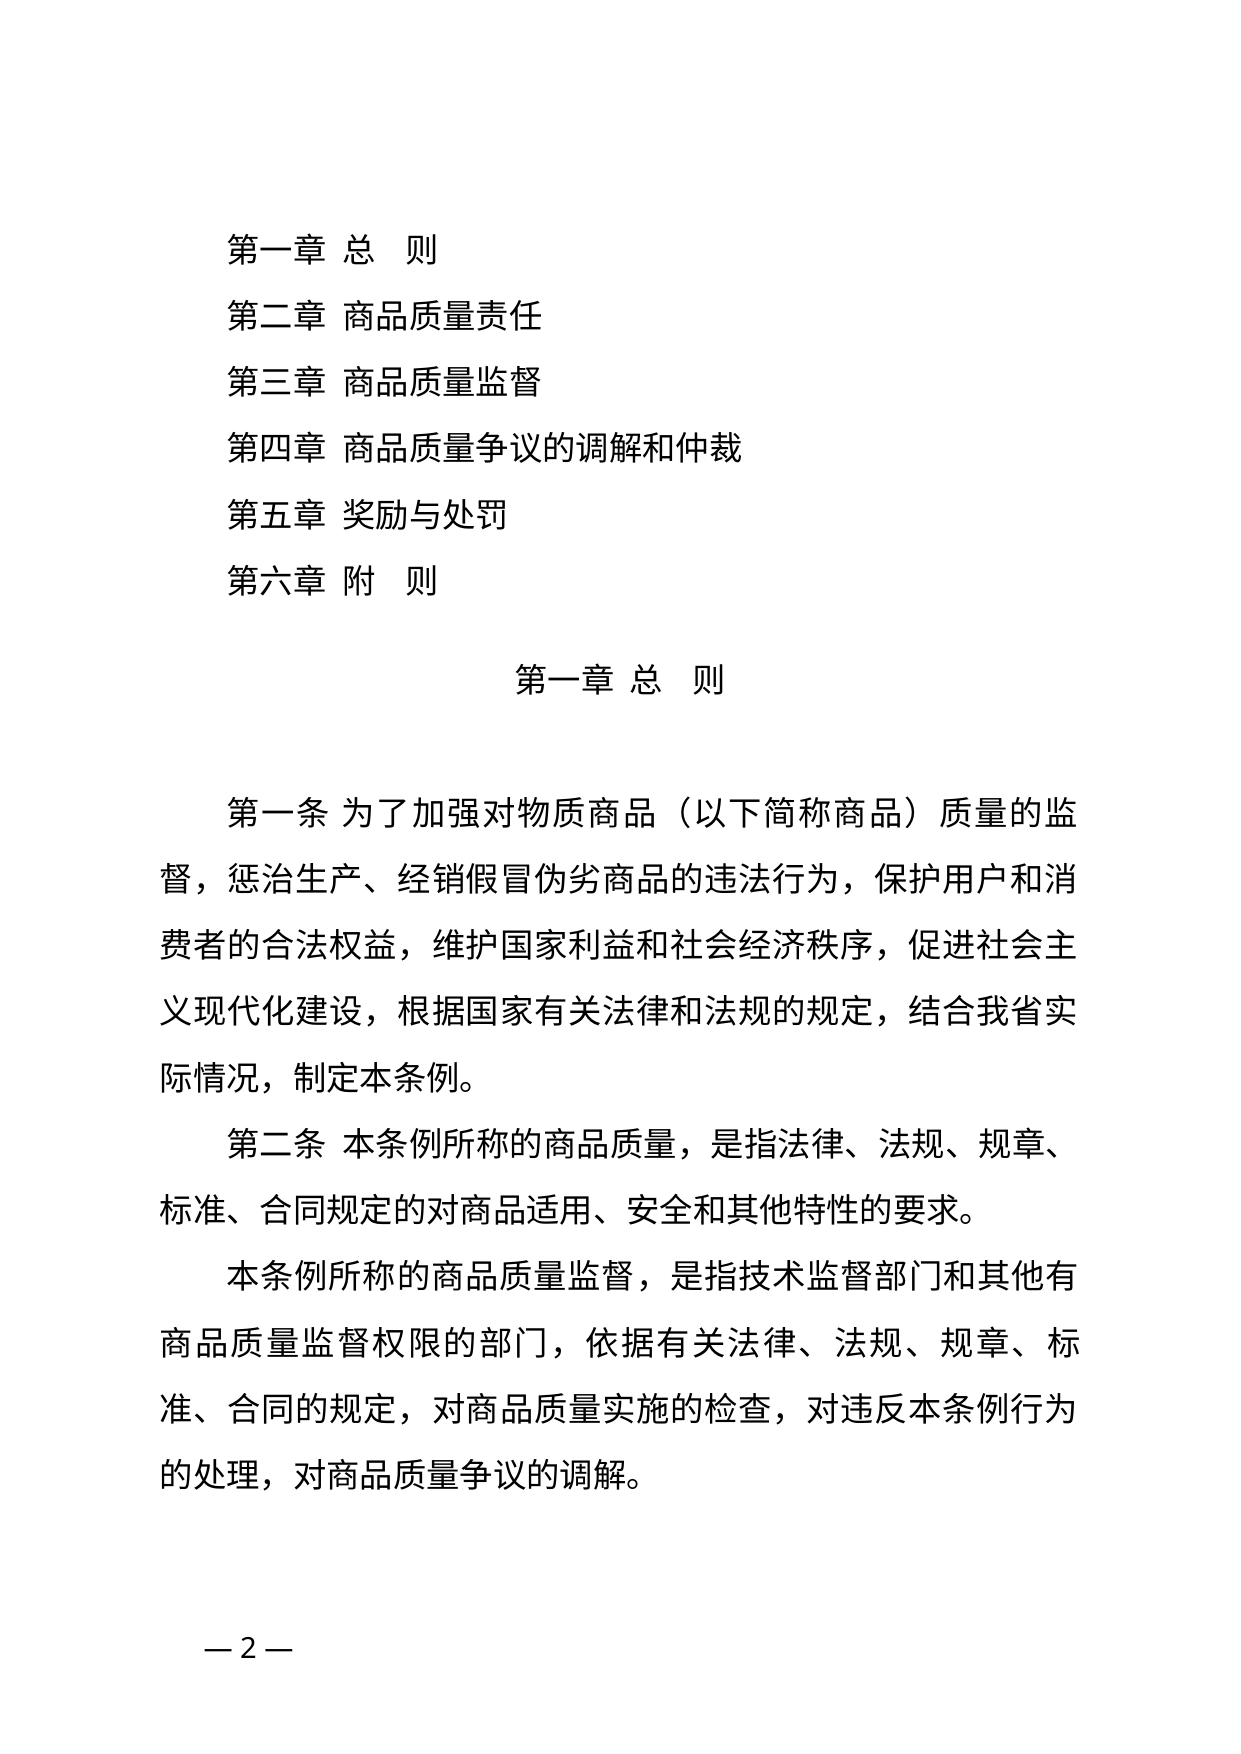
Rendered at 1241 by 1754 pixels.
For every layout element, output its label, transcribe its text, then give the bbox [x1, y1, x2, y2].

text 第一条 为了加强对物质商品（以下简称商品）质量的监督，惩治生产、经销假冒伪劣商品的违法行为，保护用户和消费者的合法权益，维护国家利益和社会经济秩序，促进社会主义现代化建设，根据国家有关法律和法规的规定，结合我省实际情况，制定本条例。 [159, 778, 1081, 1109]
list 附 则 [159, 546, 1081, 612]
list 总 则 [159, 214, 1081, 281]
subtitle 第一章 总 则 [159, 645, 1081, 711]
text 第二条 本条例所称的商品质量，是指法律、法规、规章、标准、合同规定的对商品适用、安全和其他特性的要求。 [159, 1109, 1081, 1241]
list 商品质量监督 [159, 347, 1081, 413]
list 商品质量争议的调解和仲裁 [159, 413, 1081, 479]
list 商品质量责任 [159, 281, 1081, 347]
list 奖励与处罚 [159, 479, 1081, 546]
text 本条例所称的商品质量监督，是指技术监督部门和其他有商品质量监督权限的部门，依据有关法律、法规、规章、标准、合同的规定，对商品质量实施的检查，对违反本条例行为的处理，对商品质量争议的调解。 [159, 1241, 1081, 1506]
